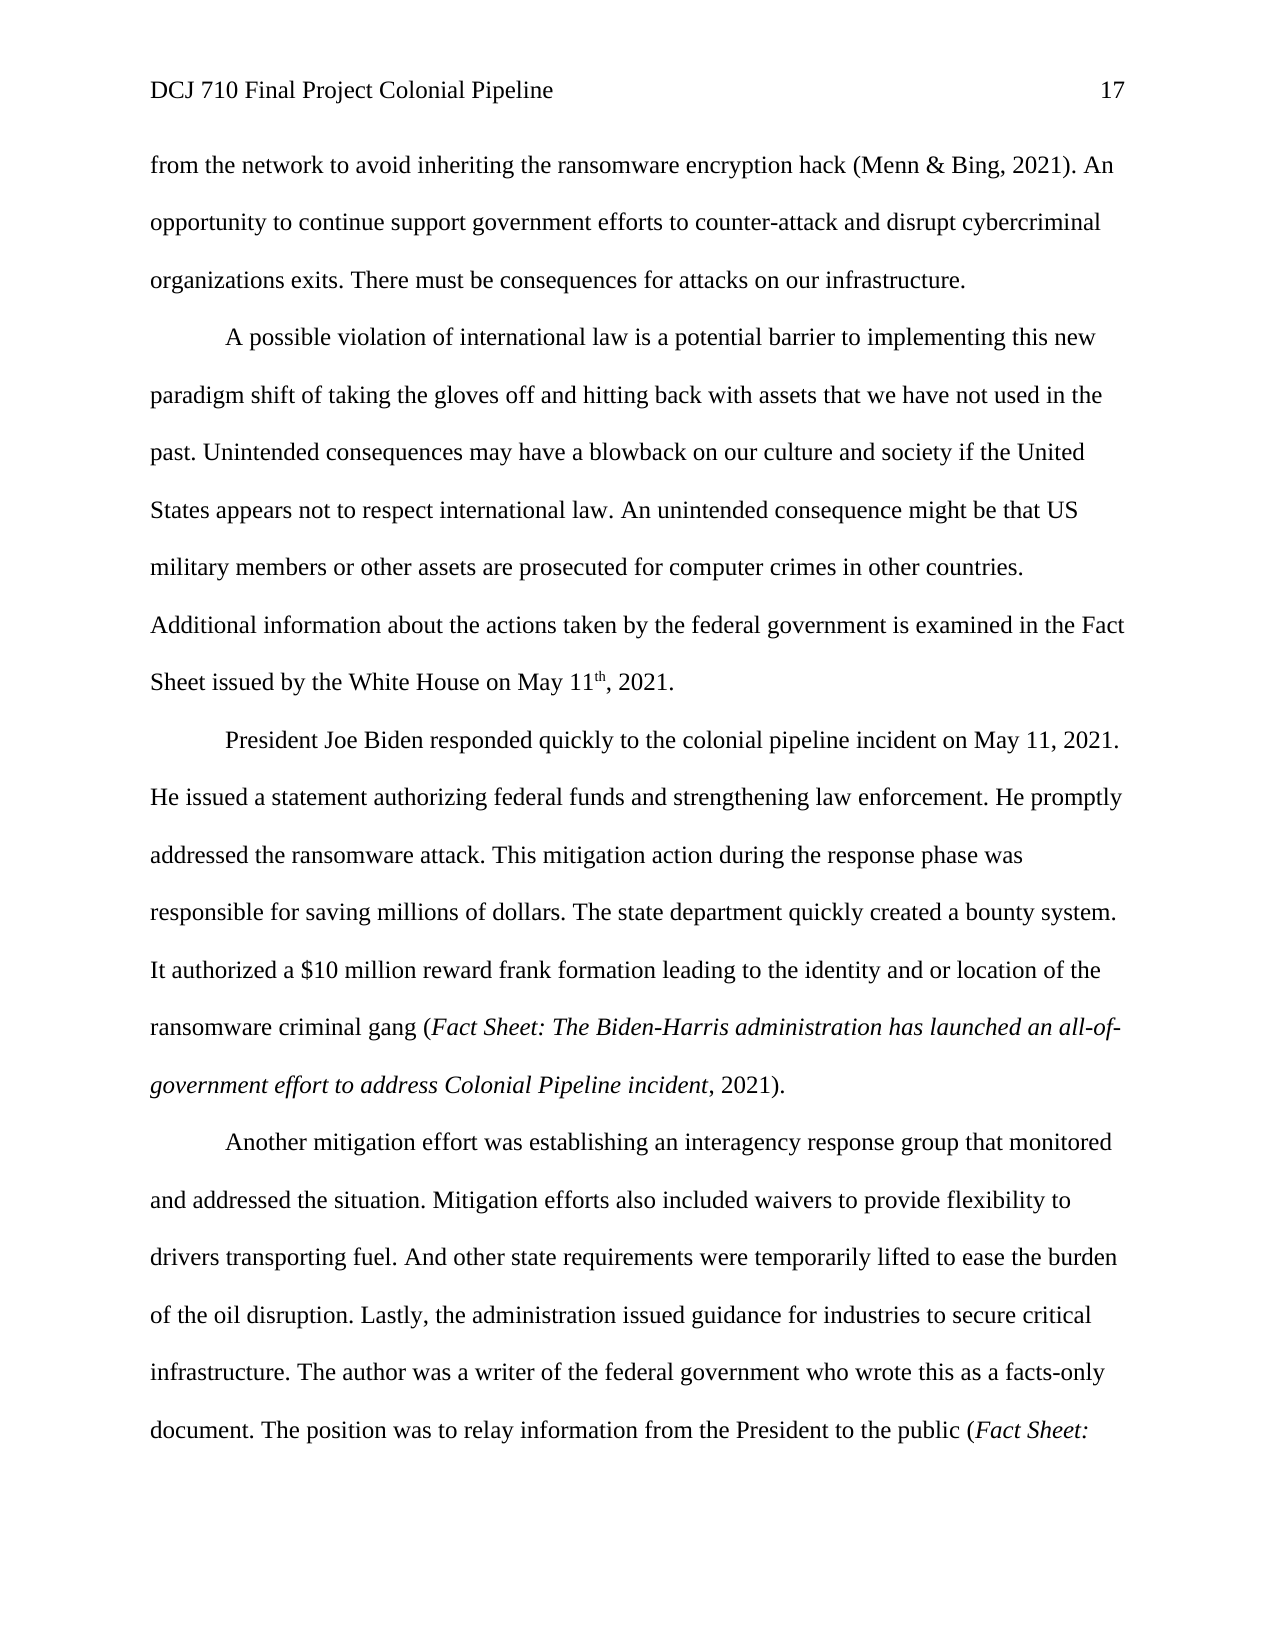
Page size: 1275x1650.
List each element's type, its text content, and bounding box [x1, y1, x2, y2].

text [150, 1127, 1125, 1444]
text A possible violation of international law is a potential barrier to implementing this new paradigm shift of taking the gloves off and hitting back with assets that we have not used in the past. Unintended consequences may have a blowback on our culture and society if the United States appears not to respect international law. An unintended consequence might be that US military members or other assets are prosecuted for computer crimes in other countries. Additional information about the actions taken by the federal government is examined in the Fact Sheet issued by the White House on May 11th, 2021. [150, 322, 1125, 696]
text President Joe Biden responded quickly to the colonial pipeline incident on May 11, 2021. He issued a statement authorizing federal funds and strengthening law enforcement. He promptly addressed the ransomware attack. This mitigation action during the response phase was responsible for saving millions of dollars. The state department quickly created a bounty system. It authorized a $10 million reward frank formation leading to the identity and or location of the ransomware criminal gang (Fact Sheet: The Biden-Harris administration has launched an all-of-government effort to address Colonial Pipeline incident, 2021). [150, 725, 1125, 1099]
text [150, 150, 1125, 294]
